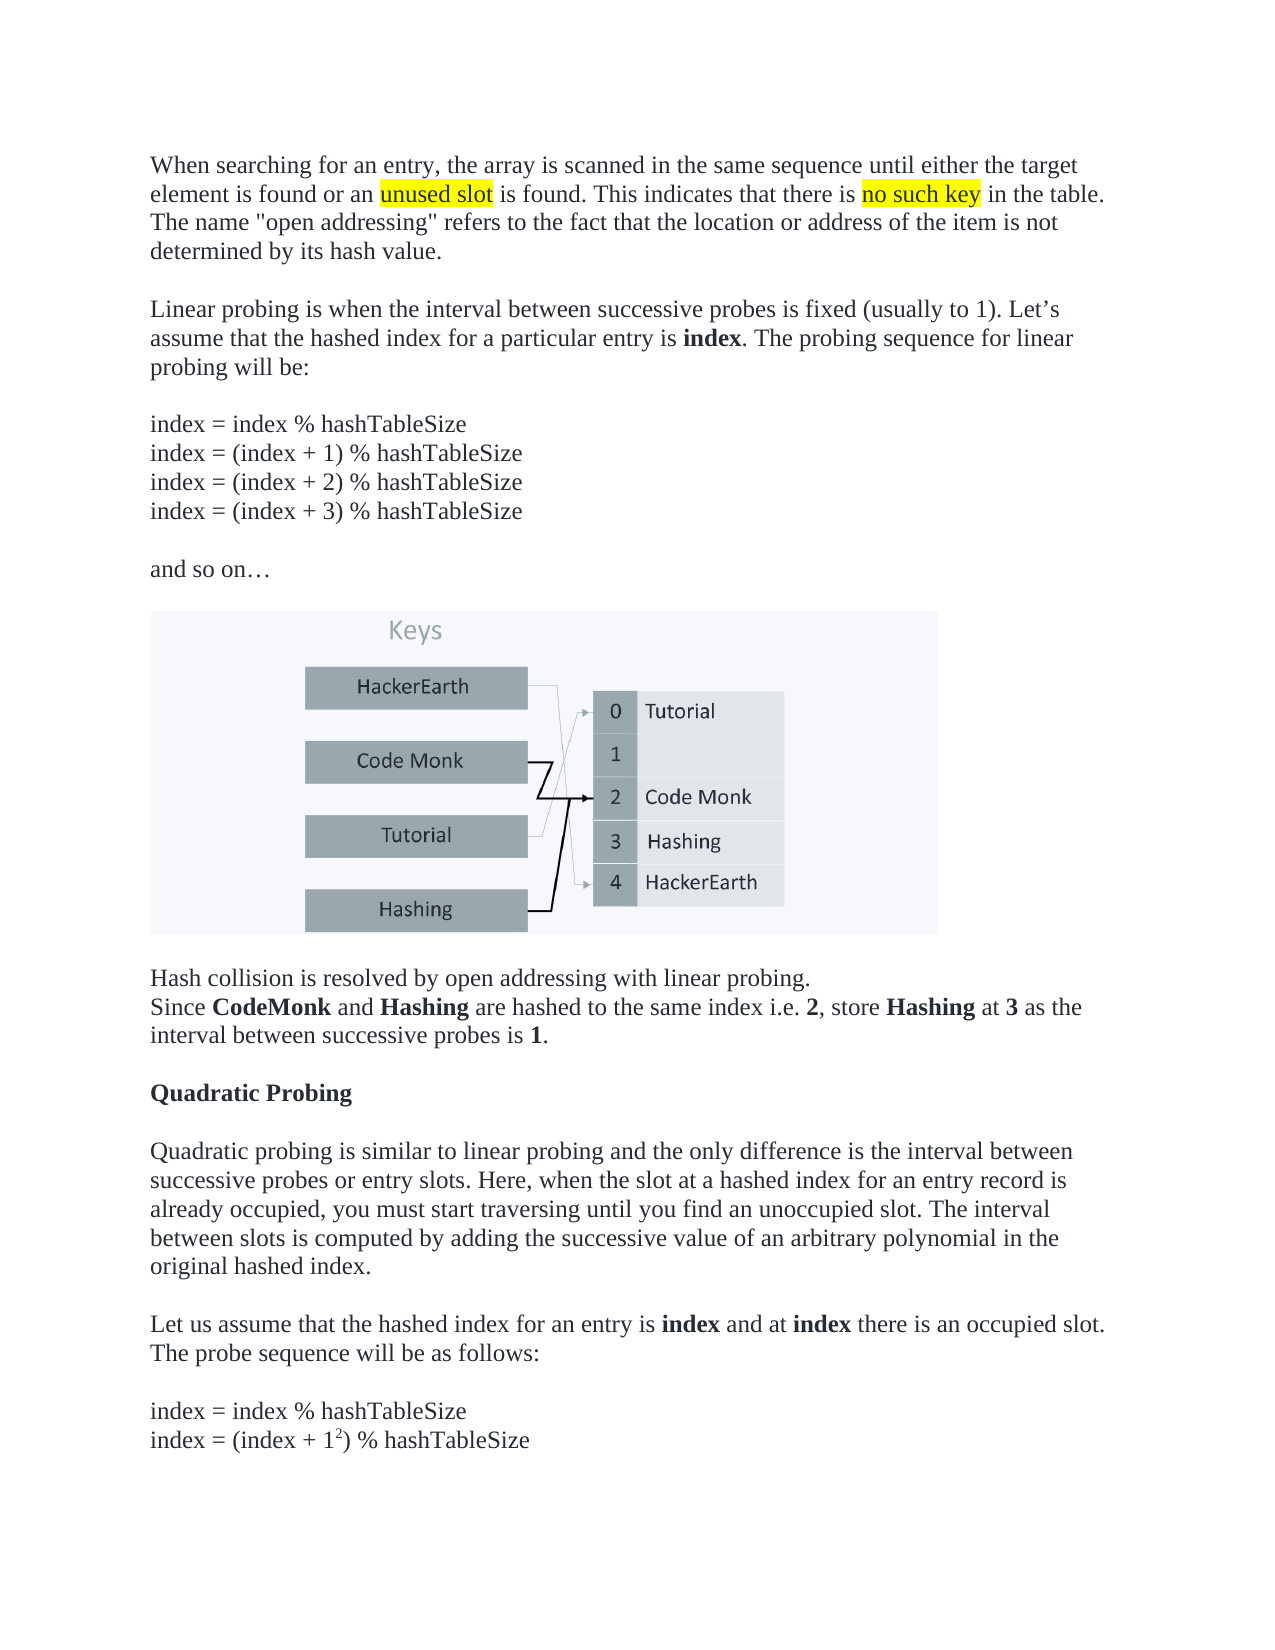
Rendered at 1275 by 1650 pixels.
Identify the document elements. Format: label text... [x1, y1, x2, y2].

text and so on… [150, 554, 1125, 582]
text Let us assume that the hashed index for an entry is index and at index there is an occupied slot. The probe sequence will be as follows: [150, 1309, 1125, 1367]
text Linear probing is when the interval between successive probes is fixed (usually to 1). Let’s assume that the hashed index for a particular entry is index. The probing sequence for linear probing will be: [150, 294, 1125, 380]
text Quadratic Probing [150, 1078, 1125, 1107]
text Quadratic probing is similar to linear probing and the only difference is the interval between successive probes or entry slots. Here, when the slot at a hashed index for an entry record is already occupied, you must start traversing until you find an unoccupied slot. The interval between slots is computed by adding the successive value of an arbitrary polynomial in the original hashed index. [150, 1136, 1125, 1280]
text When searching for an entry, the array is scanned in the same sequence until either the target element is found or an unused slot is found. This indicates that there is no such key in the table. The name "open addressing" refers to the fact that the location or address of the item is not determined by its hash value. [150, 150, 1125, 265]
text index = index % hashTableSize index = (index + 1) % hashTableSize index = (index + 2) % hashTableSize index = (index + 3) % hashTableSize [150, 409, 1125, 524]
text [150, 1396, 1125, 1453]
text Hash collision is resolved by open addressing with linear probing. Since CodeMonk and Hashing are hashed to the same index i.e. 2, store Hashing at 3 as the interval between successive probes is 1. [150, 963, 1125, 1049]
picture [150, 611, 938, 934]
